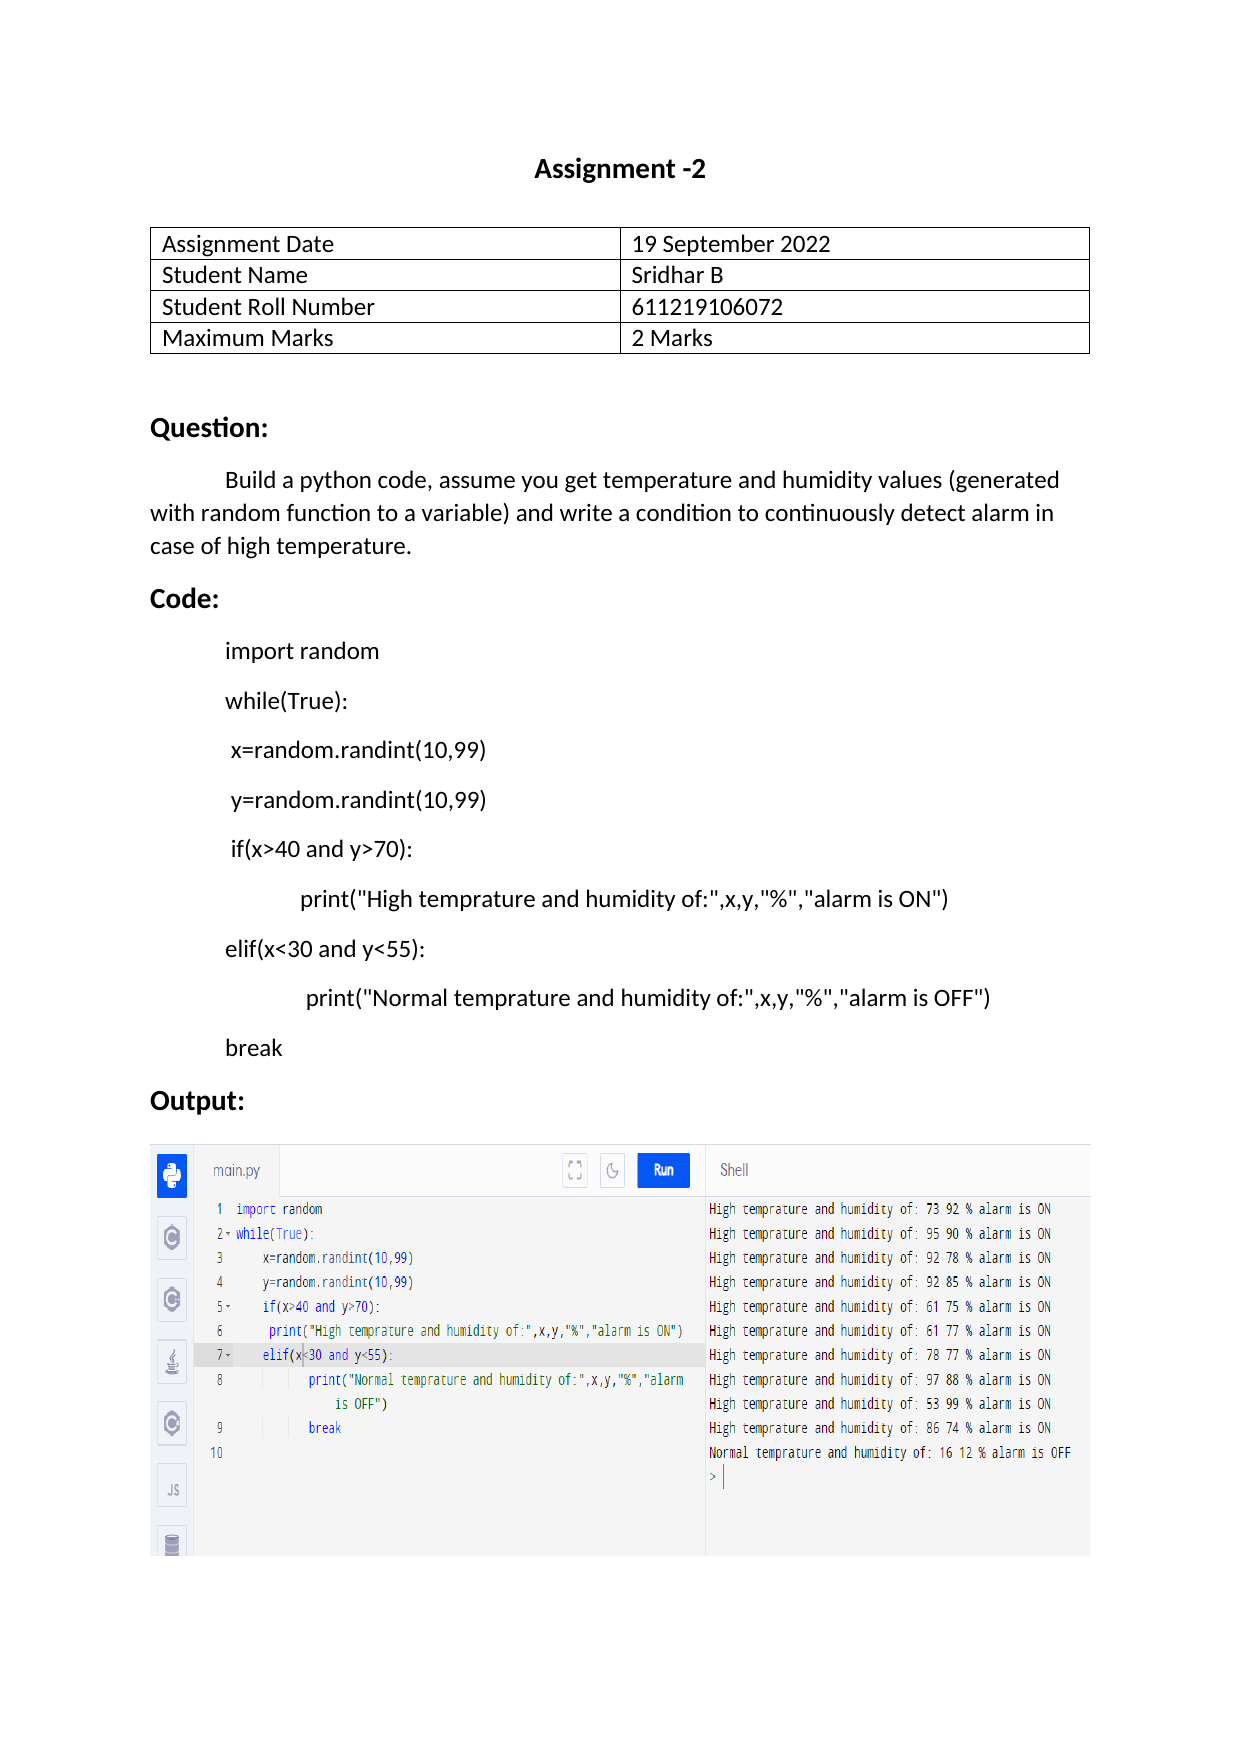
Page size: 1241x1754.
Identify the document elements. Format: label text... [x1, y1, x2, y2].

text print("Normal temprature and humidity of:",x,y,"%","alarm is OFF") [150, 982, 1090, 1013]
picture [150, 1136, 1091, 1556]
table_cell Maximum Marks [151, 323, 620, 353]
text Assignment -2 [150, 150, 1090, 186]
text break [150, 1032, 1090, 1062]
text y=random.randint(10,99) [150, 784, 1090, 814]
table_cell 2 Marks [621, 323, 1089, 353]
text import random [150, 635, 1090, 665]
text while(True): [150, 685, 1090, 715]
text print("High temprature and humidity of:",x,y,"%","alarm is ON") [150, 883, 1090, 914]
table_cell 611219106072 [621, 291, 1089, 322]
table_cell Student Name [151, 260, 620, 290]
table_header 19 September 2022 [621, 228, 1089, 258]
text x=random.randint(10,99) [150, 734, 1090, 765]
table_cell Student Roll Number [151, 291, 620, 322]
text Build a python code, assume you get temperature and humidity values (generated with random function to a variable) and write a condition to continuously detect alarm in case of high temperature. [150, 464, 1090, 561]
text Output: [150, 1082, 1090, 1117]
table_header Assignment Date [151, 228, 620, 258]
text if(x>40 and y>70): [150, 834, 1090, 864]
text Question: [150, 409, 1090, 445]
text elif(x<30 and y<55): [150, 933, 1090, 963]
text Code: [150, 580, 1090, 615]
table_cell Sridhar B [621, 260, 1089, 290]
